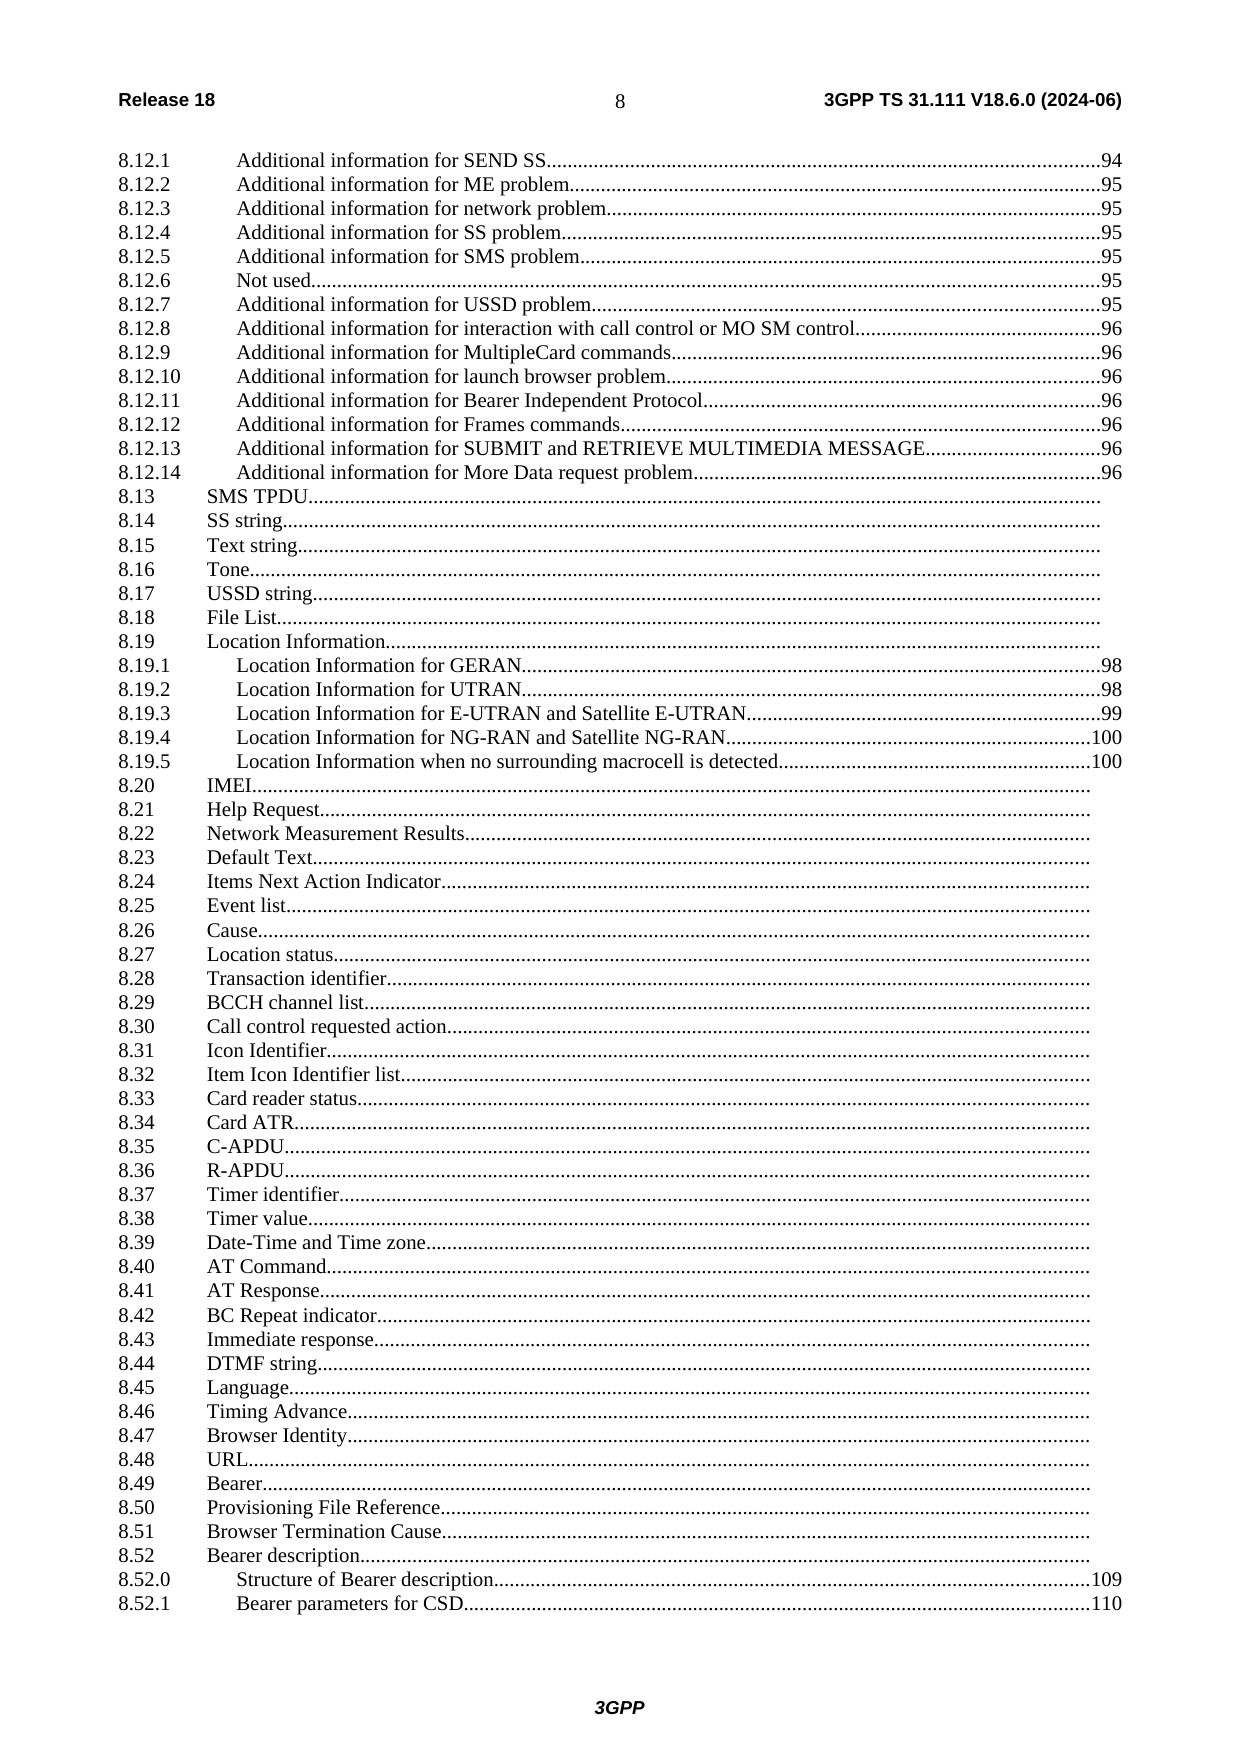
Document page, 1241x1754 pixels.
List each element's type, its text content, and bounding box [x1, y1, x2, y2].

text 8.20 IMEI 101 [118, 773, 1078, 797]
text 8.52 Bearer description 109 [118, 1543, 1078, 1567]
text 8.18 File List 98 [118, 605, 1078, 629]
text 8.19.5 Location Information when no surrounding macrocell is detected 100 [118, 749, 1122, 773]
text 8.22 Network Measurement Results 101 [118, 821, 1078, 845]
text 8.19.3 Location Information for E-UTRAN and Satellite E-UTRAN 99 [118, 701, 1122, 725]
text 8.12.9 Additional information for MultipleCard commands 96 [118, 340, 1122, 364]
text 8.45 Language 108 [118, 1375, 1078, 1399]
text 8.32 Item Icon Identifier list 106 [118, 1062, 1078, 1086]
text 8.12.12 Additional information for Frames commands 96 [118, 412, 1122, 436]
text 8.48 URL 108 [118, 1447, 1078, 1471]
text 8.34 Card ATR 106 [118, 1110, 1078, 1134]
text 8.37 Timer identifier 107 [118, 1182, 1078, 1206]
text 8.47 Browser Identity 108 [118, 1423, 1078, 1447]
text 8.50 Provisioning File Reference 109 [118, 1495, 1078, 1519]
text 8.12.2 Additional information for ME problem 95 [118, 172, 1122, 196]
text 8.17 USSD string 97 [118, 581, 1078, 605]
text 8.40 AT Command 107 [118, 1254, 1078, 1278]
text 8.26 Cause 104 [118, 917, 1078, 942]
text 8.12.6 Not used 95 [118, 268, 1122, 292]
text 8.51 Browser Termination Cause 109 [118, 1519, 1078, 1543]
text 8.52.0 Structure of Bearer description 109 [118, 1567, 1122, 1591]
text 8.49 Bearer 109 [118, 1471, 1078, 1495]
text 8.25 Event list 104 [118, 893, 1078, 917]
text 8.24 Items Next Action Indicator 103 [118, 869, 1078, 893]
text 8.43 Immediate response 108 [118, 1327, 1078, 1351]
text 8.12.3 Additional information for network problem 95 [118, 196, 1122, 220]
text 8.29 BCCH channel list 105 [118, 990, 1078, 1014]
text 8.12.13 Additional information for SUBMIT and RETRIEVE MULTIMEDIA MESSAGE 96 [118, 436, 1122, 460]
text 8.12.8 Additional information for interaction with call control or MO SM control 96 [118, 316, 1122, 340]
text 8.21 Help Request 101 [118, 797, 1078, 821]
text 8.42 BC Repeat indicator 108 [118, 1302, 1078, 1327]
text 8.35 C-APDU 107 [118, 1134, 1078, 1158]
text 8.19 Location Information 98 [118, 629, 1078, 653]
text 8.12.7 Additional information for USSD problem 95 [118, 292, 1122, 316]
text 8.19.4 Location Information for NG-RAN and Satellite NG-RAN 100 [118, 725, 1122, 749]
text 8.39 Date-Time and Time zone 107 [118, 1230, 1078, 1254]
text 8.14 SS string 97 [118, 508, 1078, 532]
text 8.36 R-APDU 107 [118, 1158, 1078, 1182]
text 8.33 Card reader status 106 [118, 1086, 1078, 1110]
text 8.12.10 Additional information for launch browser problem 96 [118, 364, 1122, 388]
text 8.28 Transaction identifier 104 [118, 966, 1078, 990]
text 8.27 Location status 104 [118, 942, 1078, 966]
text 8.13 SMS TPDU 97 [118, 484, 1078, 508]
text 8.12.11 Additional information for Bearer Independent Protocol 96 [118, 388, 1122, 412]
text 8.16 Tone 97 [118, 557, 1078, 581]
text 8.44 DTMF string 108 [118, 1351, 1078, 1375]
text 8.46 Timing Advance 108 [118, 1399, 1078, 1423]
text 8.19.1 Location Information for GERAN 98 [118, 653, 1122, 677]
text 8.23 Default Text 103 [118, 845, 1078, 869]
text 8.52.1 Bearer parameters for CSD 110 [118, 1591, 1122, 1615]
text 8.38 Timer value 107 [118, 1206, 1078, 1230]
text 8.15 Text string 97 [118, 532, 1078, 557]
text 8.12.4 Additional information for SS problem 95 [118, 220, 1122, 244]
text 8.12.14 Additional information for More Data request problem 96 [118, 460, 1122, 484]
text 8.12.1 Additional information for SEND SS 94 [118, 147, 1122, 172]
text 8.30 Call control requested action 106 [118, 1014, 1078, 1038]
text 8.41 AT Response 107 [118, 1278, 1078, 1302]
text 8.12.5 Additional information for SMS problem 95 [118, 244, 1122, 268]
text 8.31 Icon Identifier 106 [118, 1038, 1078, 1062]
text 8.19.2 Location Information for UTRAN 98 [118, 677, 1122, 701]
